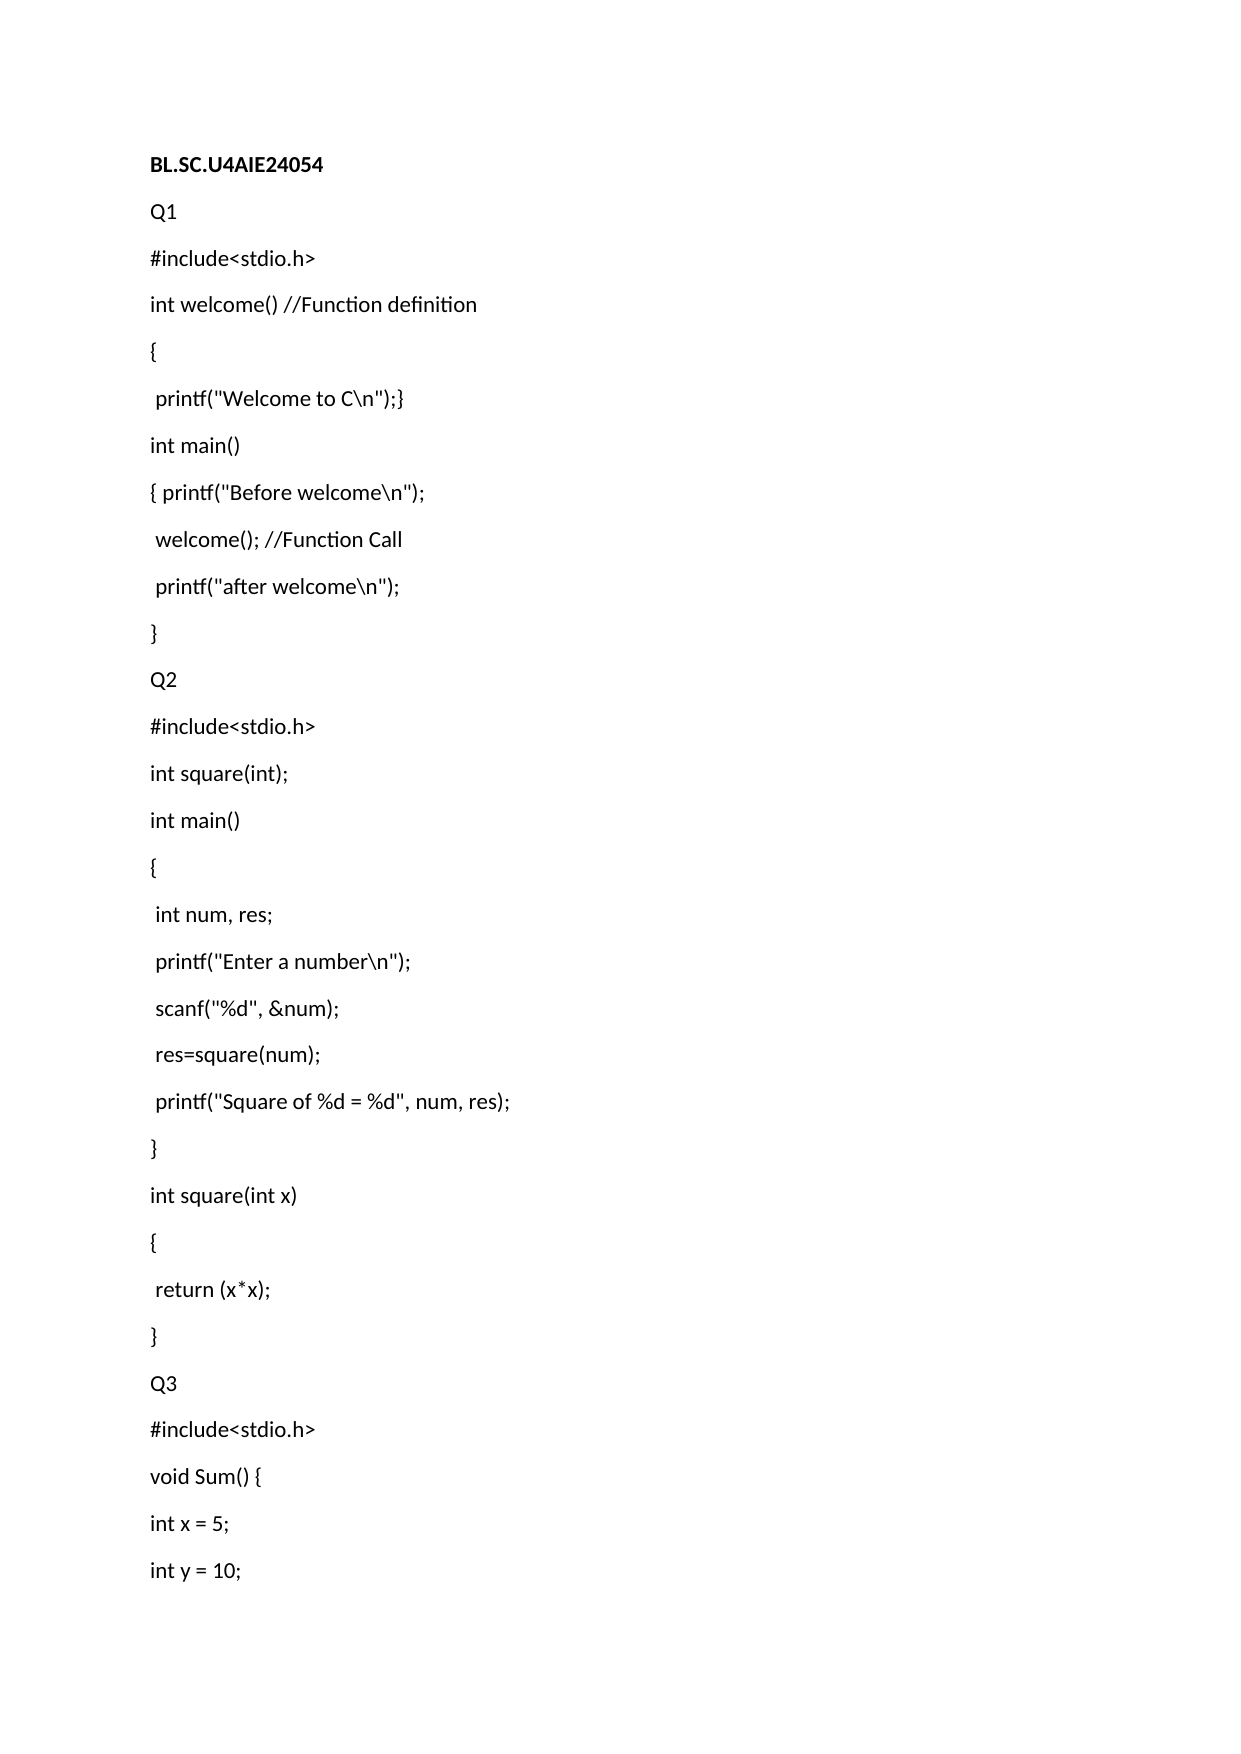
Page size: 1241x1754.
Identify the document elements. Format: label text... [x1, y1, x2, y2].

text } [150, 1322, 1090, 1350]
text Q2 [150, 666, 1090, 694]
text int y = 10; [150, 1556, 1090, 1584]
text printf("Welcome to C\n");} [150, 384, 1090, 412]
text int square(int x) [150, 1181, 1090, 1209]
text return (x*x); [150, 1275, 1090, 1303]
text } [150, 1134, 1090, 1162]
text printf("Square of %d = %d", num, res); [150, 1087, 1090, 1116]
text #include<stdio.h> [150, 244, 1090, 272]
text } [150, 619, 1090, 647]
text BL.SC.U4AIE24054 [150, 150, 1090, 178]
text #include<stdio.h> [150, 1416, 1090, 1444]
text printf("Enter a number\n"); [150, 947, 1090, 975]
text int main() [150, 431, 1090, 459]
text { [150, 337, 1090, 366]
text int num, res; [150, 900, 1090, 928]
text { printf("Before welcome\n"); [150, 478, 1090, 506]
text scanf("%d", &num); [150, 994, 1090, 1022]
text void Sum() { [150, 1462, 1090, 1491]
text printf("after welcome\n"); [150, 572, 1090, 600]
text Q3 [150, 1369, 1090, 1397]
text Q1 [150, 197, 1090, 225]
text { [150, 1228, 1090, 1256]
text int x = 5; [150, 1509, 1090, 1537]
text int main() [150, 806, 1090, 834]
text res=square(num); [150, 1041, 1090, 1069]
text #include<stdio.h> [150, 712, 1090, 741]
text int welcome() //Function definition [150, 291, 1090, 319]
text { [150, 853, 1090, 881]
text int square(int); [150, 759, 1090, 787]
text welcome(); //Function Call [150, 525, 1090, 553]
